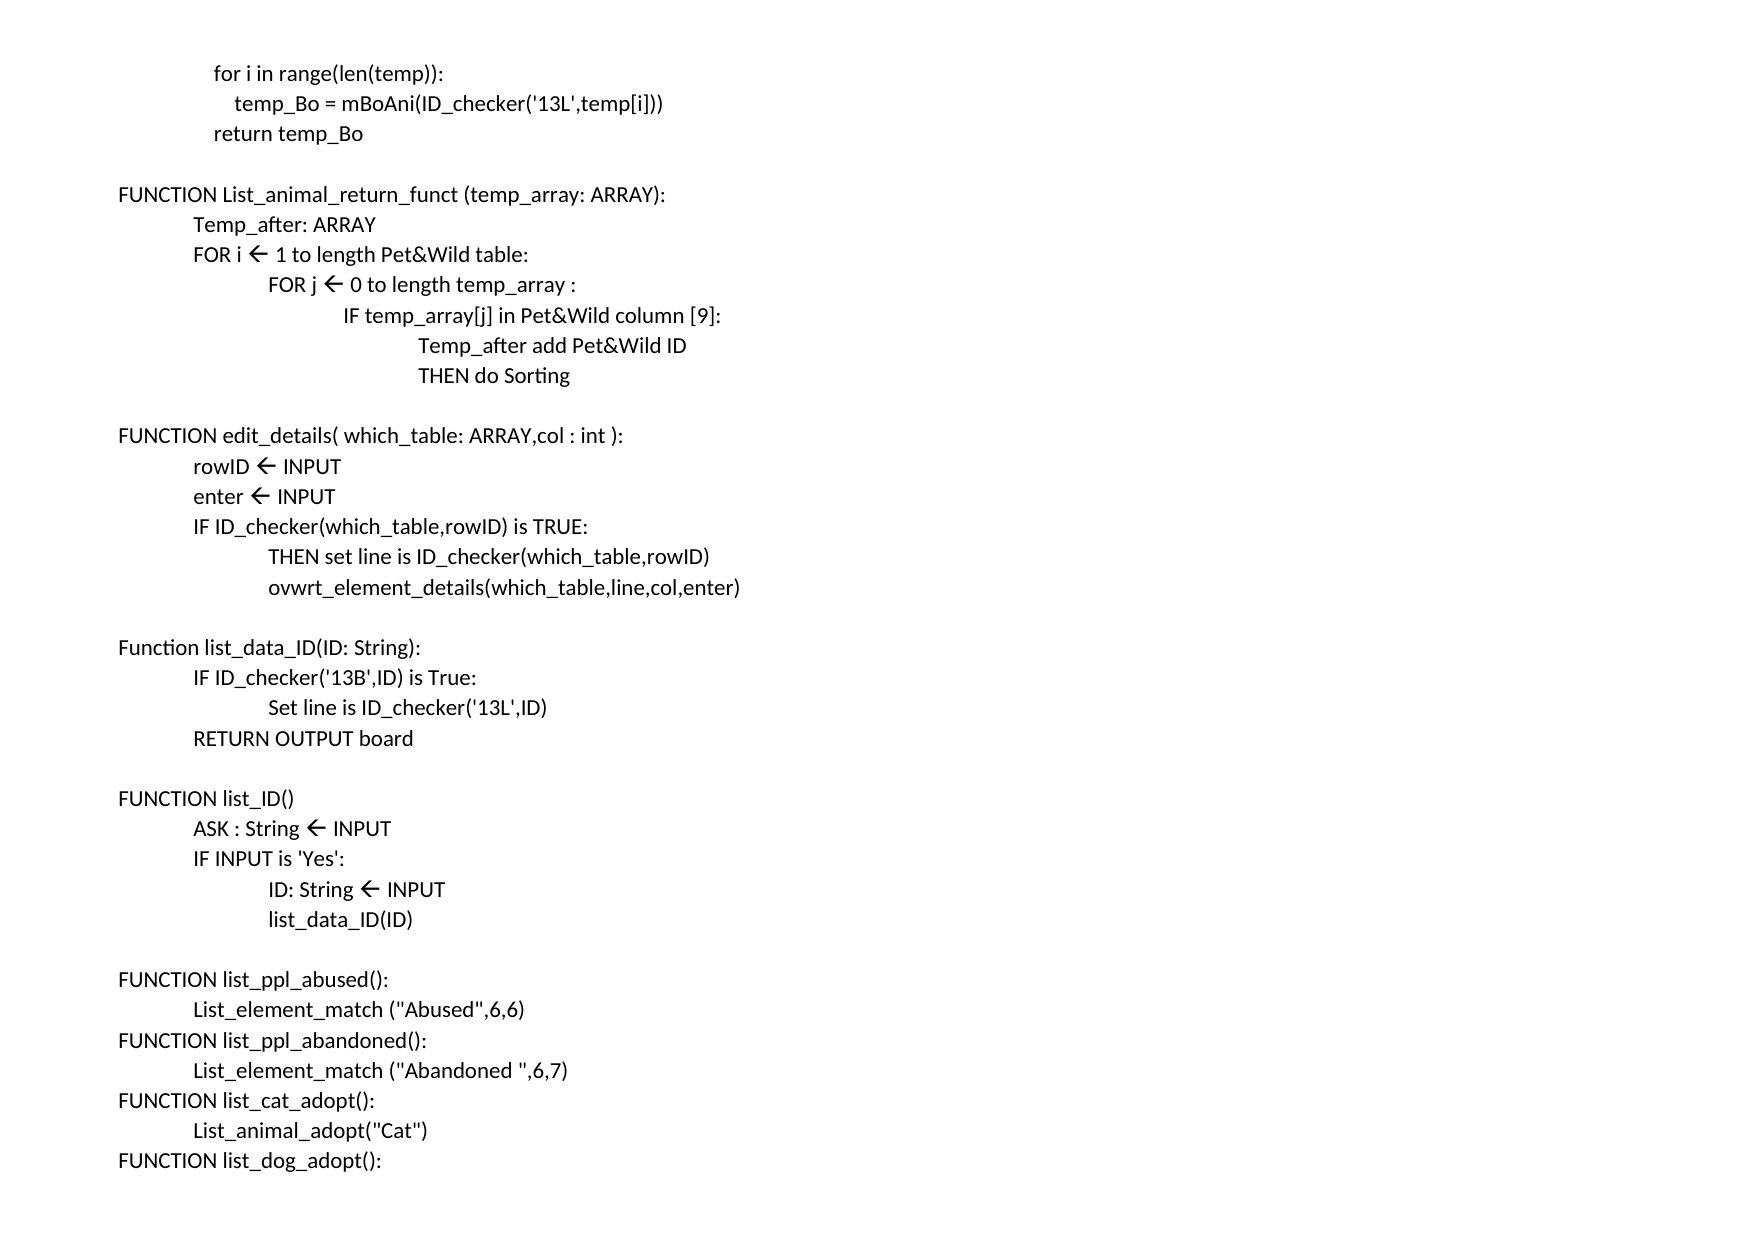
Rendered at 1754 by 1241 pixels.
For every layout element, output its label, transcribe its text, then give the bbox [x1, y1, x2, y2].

text for i in range(len(temp)): [193, 59, 1695, 87]
text list_data_ID(ID) [118, 905, 1695, 933]
text FUNCTION list_ppl_abandoned(): [118, 1026, 1695, 1054]
text temp_Bo = mBoAni(ID_checker('13L',temp[i])) [193, 89, 1695, 117]
text FUNCTION List_animal_return_funct (temp_array: ARRAY): [118, 180, 1695, 208]
text Set line is ID_checker('13L',ID) [118, 693, 1695, 721]
text ID: String INPUT [118, 875, 1695, 903]
text IF temp_array[j] in Pet&Wild column [9]: [118, 301, 1695, 329]
text THEN do Sorting [118, 361, 1695, 389]
text FUNCTION list_ppl_abused(): [118, 965, 1695, 993]
text FOR j 0 to length temp_array : [118, 271, 1695, 298]
text ovwrt_element_details(which_table,line,col,enter) [193, 573, 1695, 601]
text FUNCTION list_ID() [118, 784, 1695, 812]
text IF INPUT is 'Yes': [118, 844, 1695, 872]
text Function list_data_ID(ID: String): [118, 633, 1695, 661]
text RETURN OUTPUT board [118, 724, 1695, 752]
text IF ID_checker('13B',ID) is True: [118, 663, 1695, 691]
text THEN set line is ID_checker(which_table,rowID) [118, 542, 1695, 570]
text FUNCTION list_cat_adopt(): [118, 1086, 1695, 1114]
text rowID INPUT [118, 452, 1695, 480]
text FUNCTION list_dog_adopt(): [118, 1147, 1695, 1174]
text return temp_Bo [193, 119, 1695, 147]
text enter INPUT [118, 482, 1695, 510]
text IF ID_checker(which_table,rowID) is TRUE: [118, 512, 1695, 540]
text FOR i 1 to length Pet&Wild table: [118, 240, 1695, 268]
text List_animal_adopt("Cat") [118, 1116, 1695, 1144]
text List_element_match ("Abused",6,6) [118, 996, 1695, 1023]
text List_element_match ("Abandoned ",6,7) [118, 1056, 1695, 1084]
text FUNCTION edit_details( which_table: ARRAY,col : int ): [118, 422, 1695, 449]
text ASK : String INPUT [118, 814, 1695, 842]
text Temp_after add Pet&Wild ID [118, 331, 1695, 359]
text Temp_after: ARRAY [118, 210, 1695, 238]
